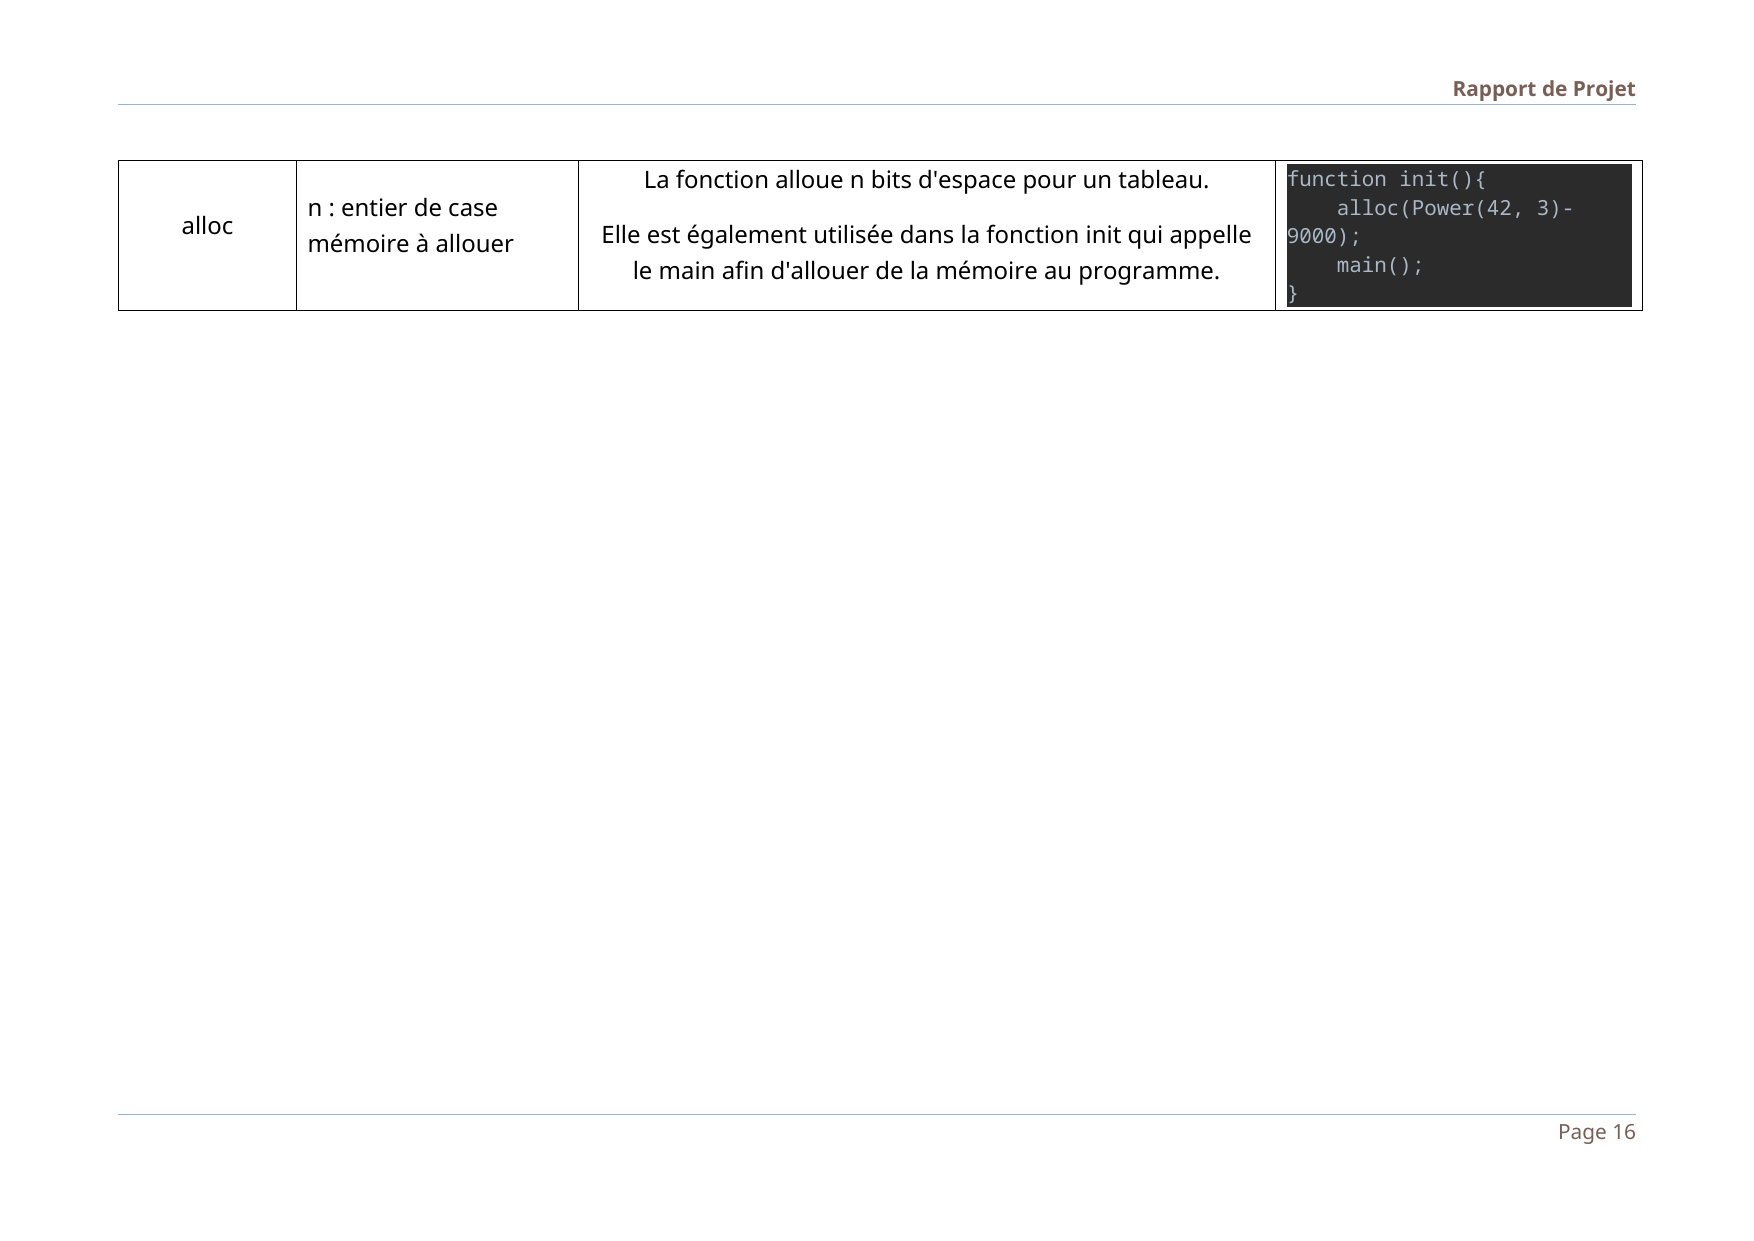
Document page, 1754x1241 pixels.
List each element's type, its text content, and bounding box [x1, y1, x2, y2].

table_cell function init(){ alloc(Power(42, 3)-9000); main(); } [1276, 161, 1642, 310]
table_cell n : entier de case mémoire à allouer [297, 161, 578, 310]
table_cell La fonction alloue n bits d'espace pour un tableau. Elle est également utilisée dans la fonction init qui appelle le main afin d'allouer de la mémoire au programme. [579, 161, 1275, 310]
table_cell alloc [119, 161, 296, 310]
